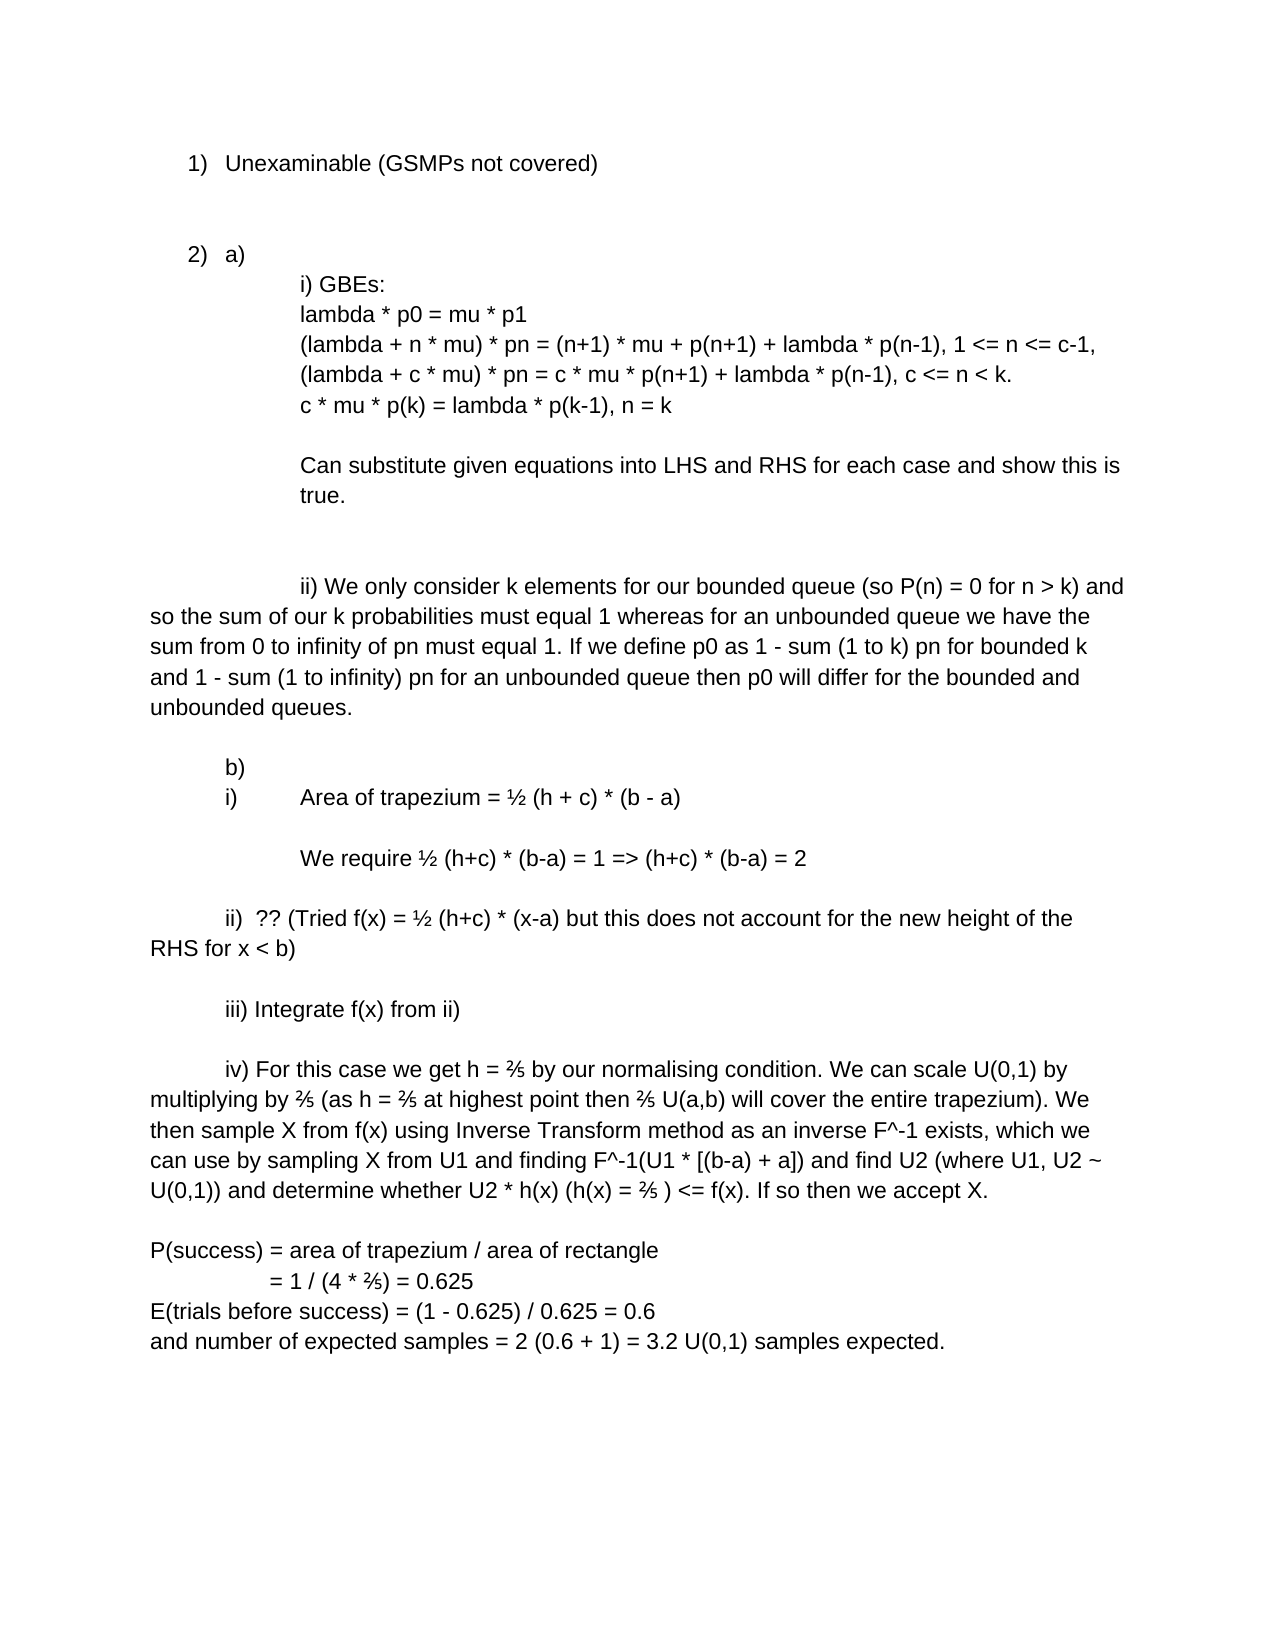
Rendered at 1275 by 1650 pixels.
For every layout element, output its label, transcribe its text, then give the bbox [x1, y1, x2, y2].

text i) GBEs: [300, 271, 1125, 297]
text E(trials before success) = (1 - 0.625) / 0.625 = 0.6 [150, 1298, 1125, 1324]
text = 1 / (4 * ⅖) = 0.625 [150, 1268, 1125, 1294]
text ii) ?? (Tried f(x) = ½ (h+c) * (x-a) but this does not account for the new height of the RHS for x < b) [150, 905, 1125, 962]
list Unexaminable (GSMPs not covered) [187, 150, 1125, 176]
text iii) Integrate f(x) from ii) [150, 996, 1125, 1022]
text ii) We only consider k elements for our bounded queue (so P(n) = 0 for n > k) and so the sum of our k probabilities must equal 1 whereas for an unbounded queue we have the sum from 0 to infinity of pn must equal 1. If we define p0 as 1 - sum (1 to k) pn for bounded k and 1 - sum (1 to infinity) pn for an unbounded queue then p0 will differ for the bounded and unbounded queues. [150, 573, 1125, 720]
text and number of expected samples = 2 (0.6 + 1) = 3.2 U(0,1) samples expected. [150, 1328, 1125, 1354]
text We require ½ (h+c) * (b-a) = 1 => (h+c) * (b-a) = 2 [150, 845, 1125, 871]
text (lambda + n * mu) * pn = (n+1) * mu + p(n+1) + lambda * p(n-1), 1 <= n <= c-1, [300, 331, 1125, 358]
text i) Area of trapezium = ½ (h + c) * (b - a) [150, 784, 1125, 811]
text iv) For this case we get h = ⅖ by our normalising condition. We can scale U(0,1) by multiplying by ⅖ (as h = ⅖ at highest point then ⅖ U(a,b) will cover the entire trapezium). We then sample X from f(x) using Inverse Transform method as an inverse F^-1 exists, which we can use by sampling X from U1 and finding F^-1(U1 * [(b-a) + a]) and find U2 (where U1, U2 ~ U(0,1)) and determine whether U2 * h(x) (h(x) = ⅖ ) <= f(x). If so then we accept X. [150, 1056, 1125, 1203]
text lambda * p0 = mu * p1 [300, 301, 1125, 327]
text P(success) = area of trapezium / area of rectangle [150, 1237, 1125, 1264]
text (lambda + c * mu) * pn = c * mu * p(n+1) + lambda * p(n-1), c <= n < k. [300, 361, 1125, 388]
list a) [187, 241, 1125, 267]
text b) [150, 754, 1125, 781]
text Can substitute given equations into LHS and RHS for each case and show this is true. [300, 452, 1125, 509]
text c * mu * p(k) = lambda * p(k-1), n = k [300, 392, 1125, 418]
